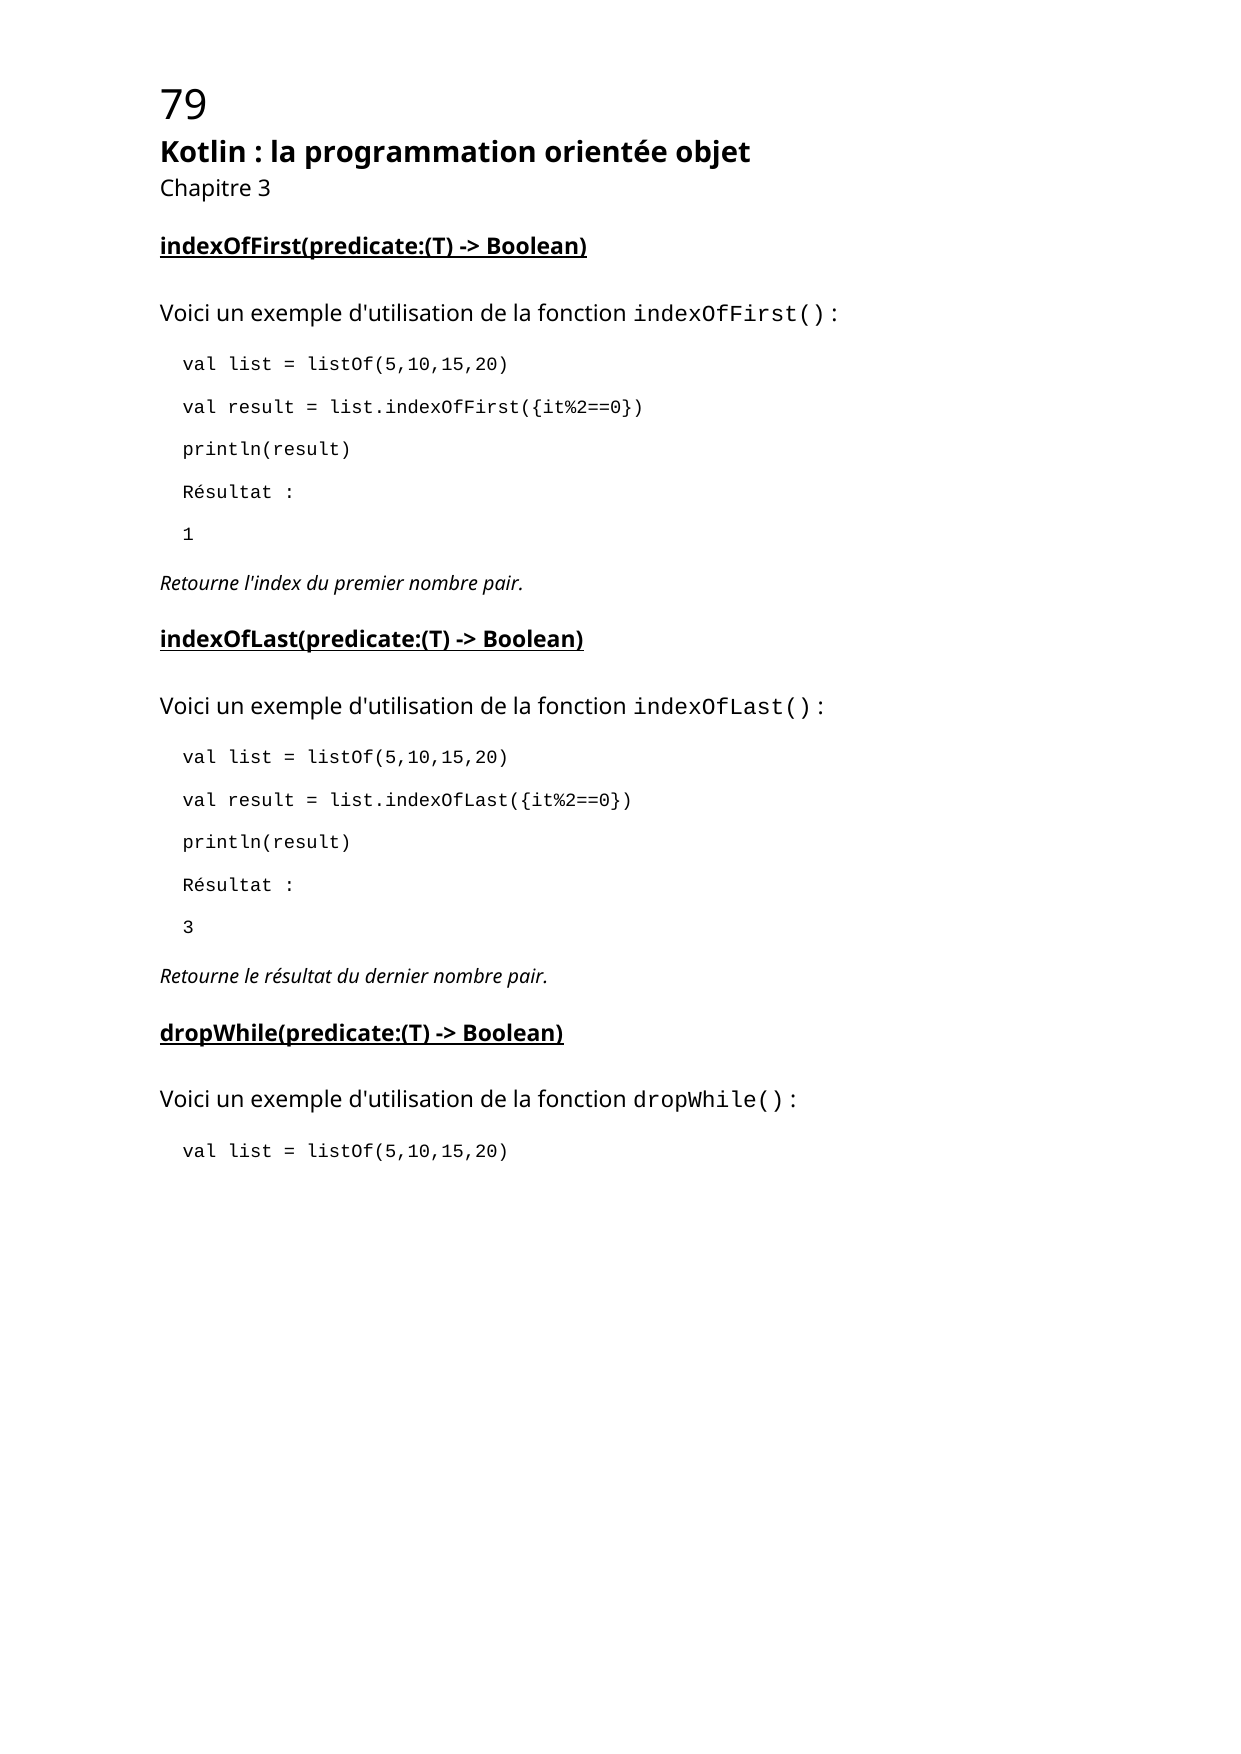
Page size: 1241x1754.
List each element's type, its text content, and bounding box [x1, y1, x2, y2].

text Voici un exemple d'utilisation de la fonction dropWhile() : [159, 1083, 986, 1114]
text Voici un exemple d'utilisation de la fonction indexOfFirst() : [159, 296, 986, 328]
text dropWhile(predicate:(T) -> Boolean) [159, 1016, 986, 1048]
text val list = listOf(5,10,15,20) val result = list.indexOfFirst({it%2==0}) println(result) Résultat : 1 [182, 355, 986, 546]
text indexOfLast(predicate:(T) -> Boolean) [159, 623, 986, 654]
text Retourne l'index du premier nombre pair. [159, 569, 986, 596]
text Voici un exemple d'utilisation de la fonction indexOfLast() : [159, 690, 986, 721]
text Retourne le résultat du dernier nombre pair. [159, 962, 986, 989]
text indexOfFirst(predicate:(T) -> Boolean) [159, 230, 986, 261]
text val list = listOf(5,10,15,20) val result = list.indexOfLast({it%2==0}) println(result) Résultat : 3 [182, 748, 986, 939]
text val list = listOf(5,10,15,20) val result = list.dropWhile({i->i<12}) println(result) Résultat : [15, 20] [182, 1142, 986, 1184]
